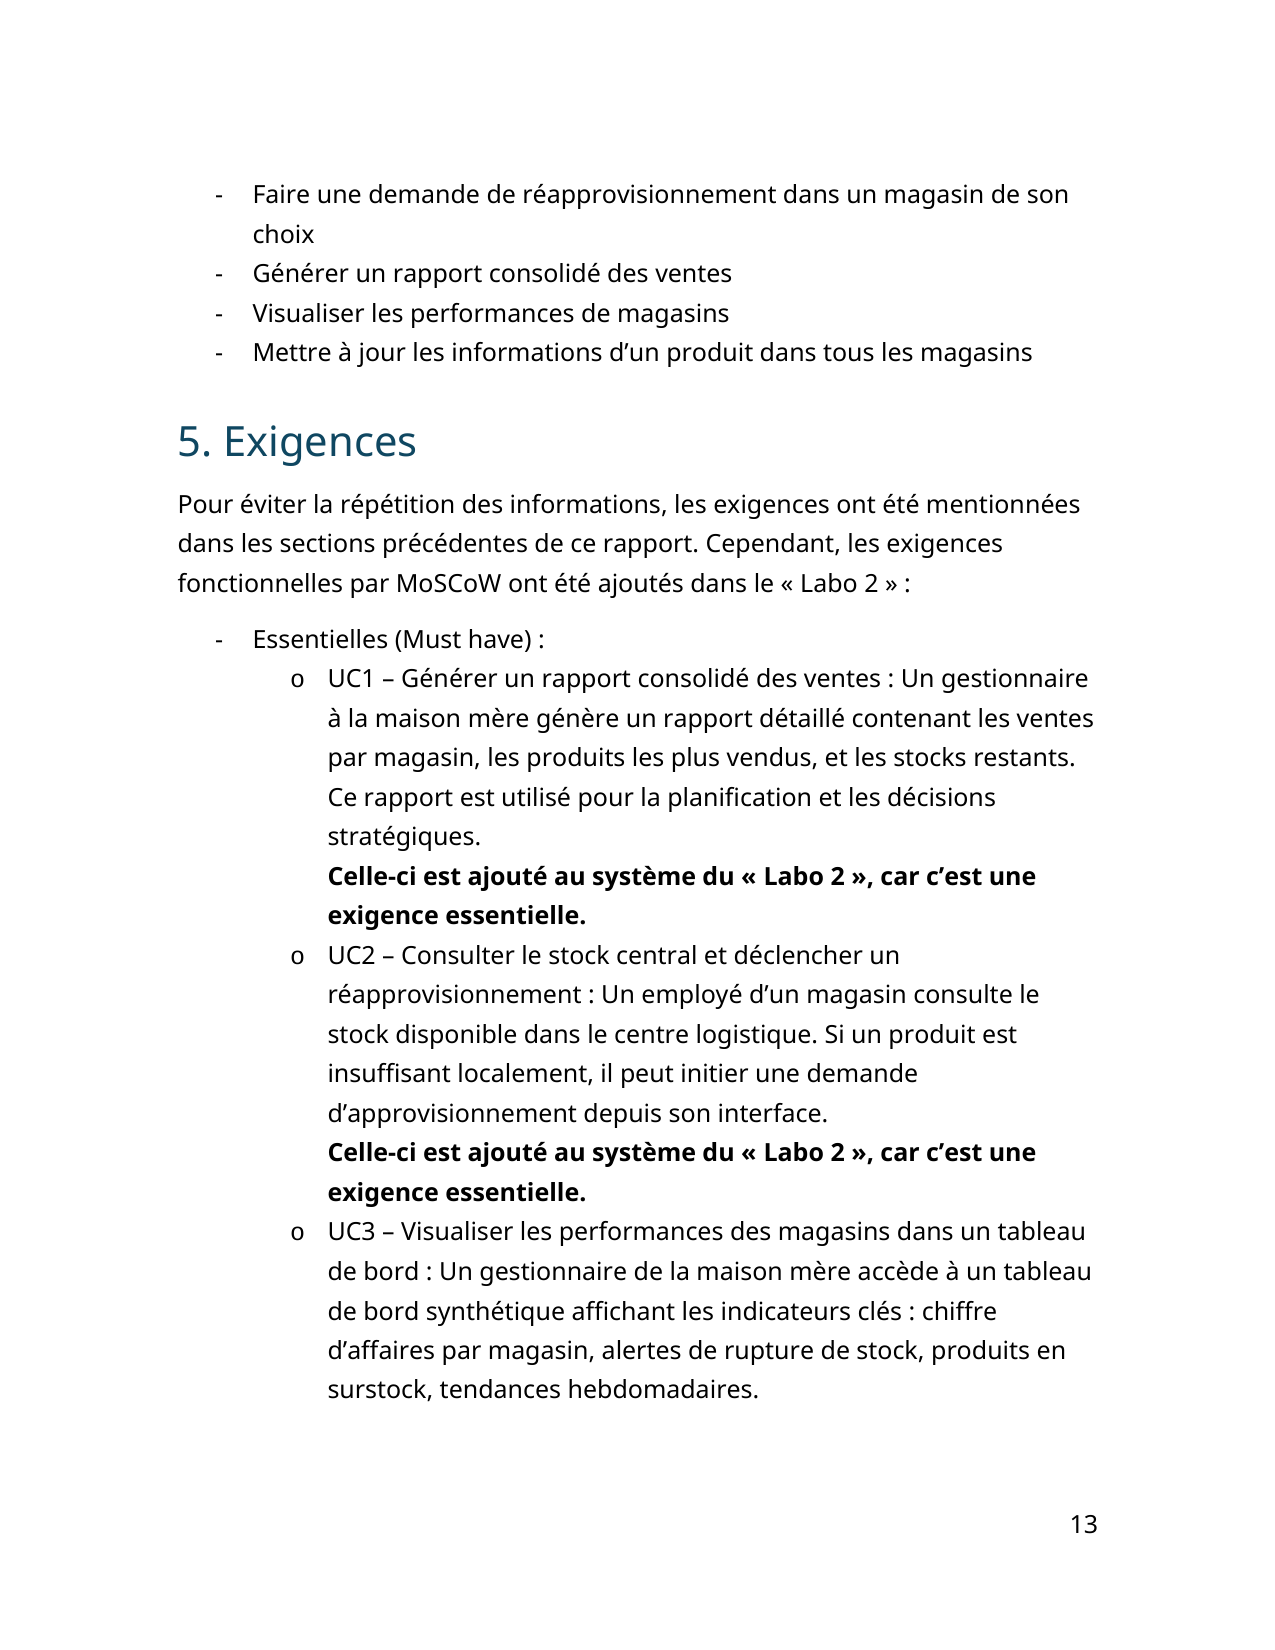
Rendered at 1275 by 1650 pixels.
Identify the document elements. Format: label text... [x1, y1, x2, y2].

list Faire une demande de réapprovisionnement dans un magasin de son choix [215, 177, 1098, 251]
list Celle-ci est ajouté au système du « Labo 2 », car c’est une exigence essentielle. [327, 858, 1098, 932]
list UC3 – Visualiser les performances des magasins dans un tableau de bord : Un gestionnaire de la maison mère accède à un tableau de bord synthétique affichant les indicateurs clés : chiffre d’affaires par magasin, alertes de rupture de stock, produits en surstock, tendances hebdomadaires. [290, 1214, 1098, 1406]
list Essentielles (Must have) : [215, 621, 1098, 655]
text Pour éviter la répétition des informations, les exigences ont été mentionnées dans les sections précédentes de ce rapport. Cependant, les exigences fonctionnelles par MoSCoW ont été ajoutés dans le « Labo 2 » : [177, 486, 1098, 599]
list Celle-ci est ajouté au système du « Labo 2 », car c’est une exigence essentielle. [327, 1135, 1098, 1208]
list Visualiser les performances de magasins [215, 296, 1098, 330]
list Mettre à jour les informations d’un produit dans tous les magasins [215, 335, 1098, 369]
list Générer un rapport consolidé des ventes [215, 256, 1098, 290]
list UC2 – Consulter le stock central et déclencher un réapprovisionnement : Un employé d’un magasin consulte le stock disponible dans le centre logistique. Si un produit est insuffisant localement, il peut initier une demande d’approvisionnement depuis son interface. [290, 937, 1098, 1129]
subtitle 5. Exigences [177, 412, 1098, 469]
list UC1 – Générer un rapport consolidé des ventes : Un gestionnaire à la maison mère génère un rapport détaillé contenant les ventes par magasin, les produits les plus vendus, et les stocks restants. Ce rapport est utilisé pour la planification et les décisions stratégiques. [290, 661, 1098, 853]
